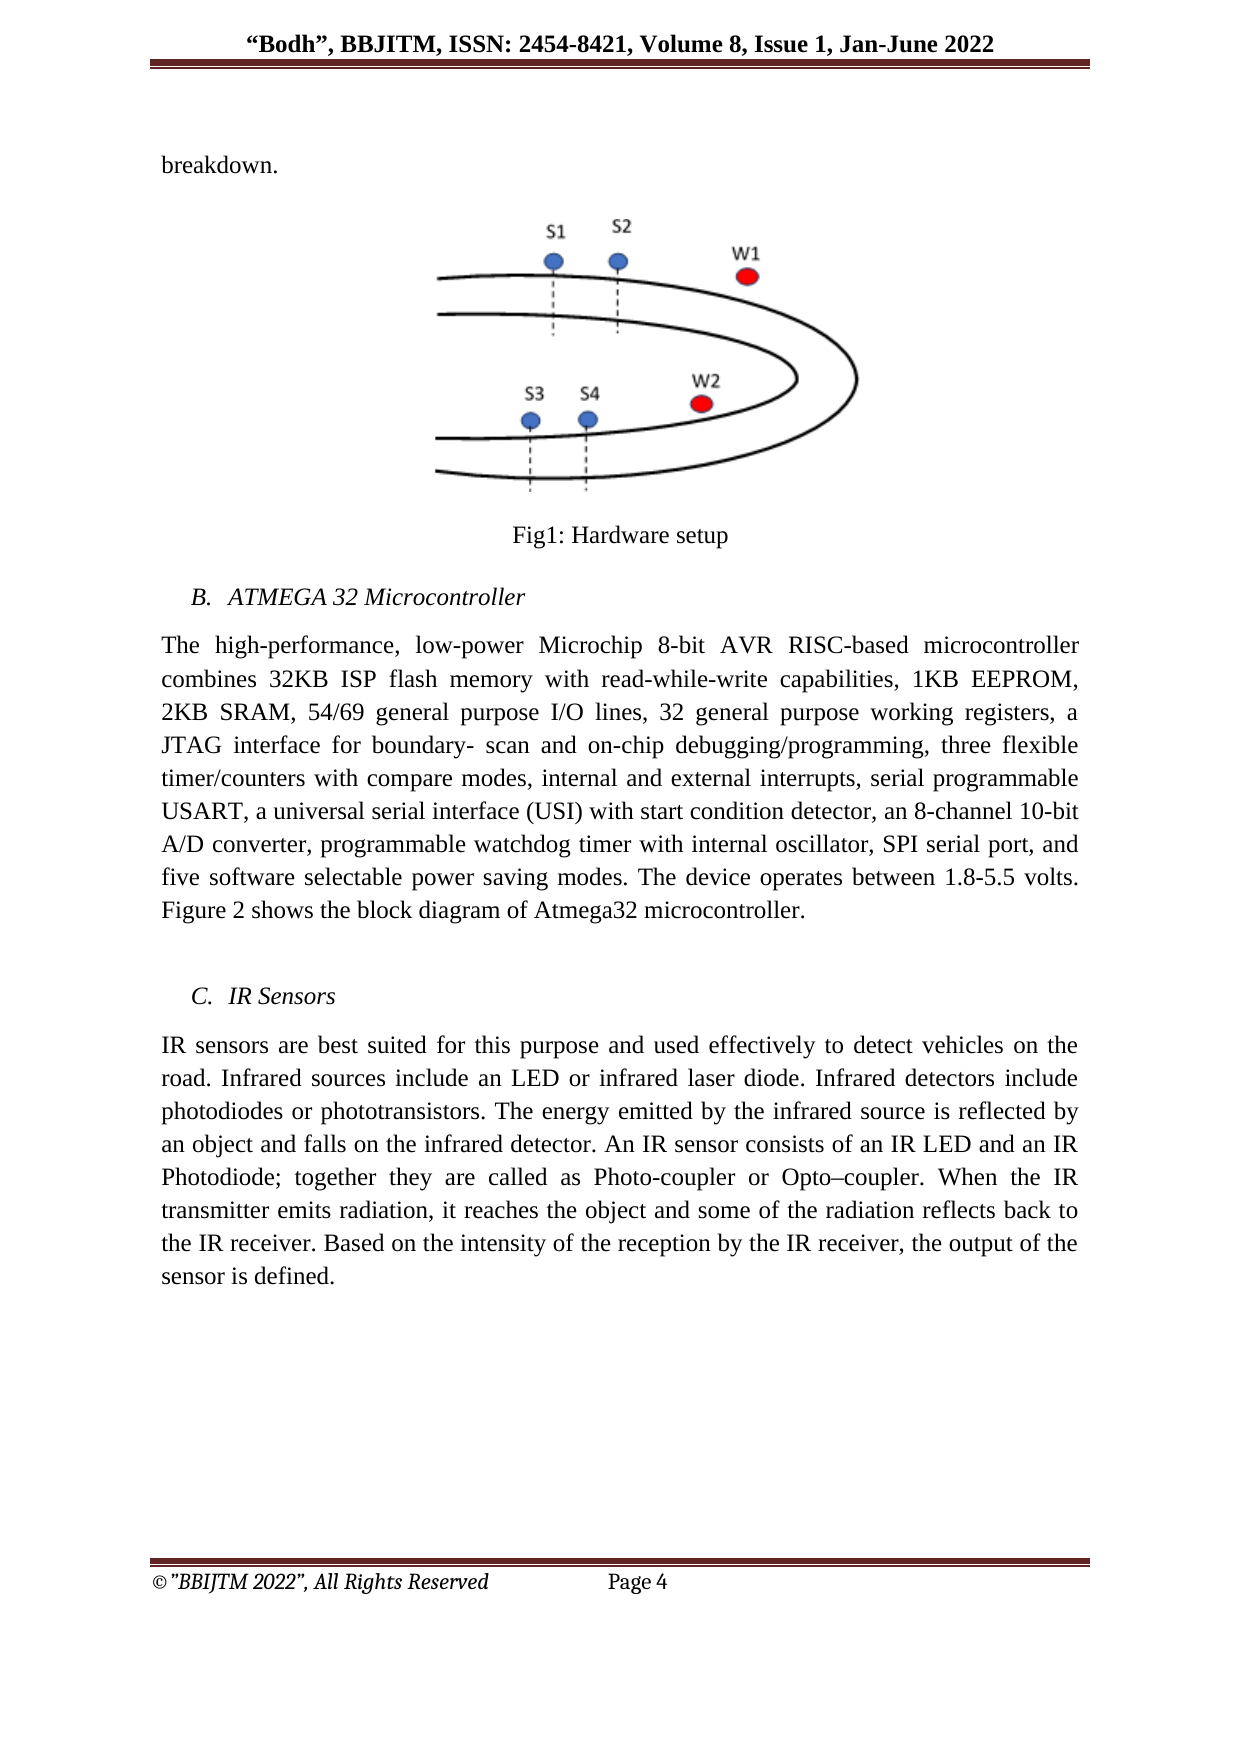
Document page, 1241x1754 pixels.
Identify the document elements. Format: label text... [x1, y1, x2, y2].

list IR Sensors [191, 981, 1090, 1010]
text The high-performance, low-power Microchip 8-bit AVR RISC-based microcontroller combines 32KB ISP flash memory with read-while-write capabilities, 1KB EEPROM, 2KB SRAM, 54/69 general purpose I/O lines, 32 general purpose working registers, a JTAG interface for boundary- scan and on-chip debugging/programming, three flexible timer/counters with compare modes, internal and external interrupts, serial programmable USART, a universal serial interface (USI) with start condition detector, an 8-channel 10-bit A/D converter, programmable watchdog timer with internal oscillator, SPI serial port, and five software selectable power saving modes. The device operates between 1.8-5.5 volts. Figure 2 shows the block diagram of Atmega32 microcontroller. [161, 631, 1079, 923]
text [161, 150, 1079, 179]
list ATMEGA 32 Microcontroller [191, 582, 1090, 611]
text IR sensors are best suited for this purpose and used effectively to detect vehicles on the road. Infrared sources include an LED or infrared laser diode. Infrared detectors include photodiodes or phototransistors. The energy emitted by the infrared source is reflected by an object and falls on the infrared detector. An IR sensor consists of an IR LED and an IR Photodiode; together they are called as Photo-coupler or Opto–coupler. When the IR transmitter emits radiation, it reaches the object and some of the radiation reflects back to the IR receiver. Based on the intensity of the reception by the IR receiver, the output of the sensor is defined. [161, 1030, 1079, 1290]
picture [434, 219, 860, 492]
